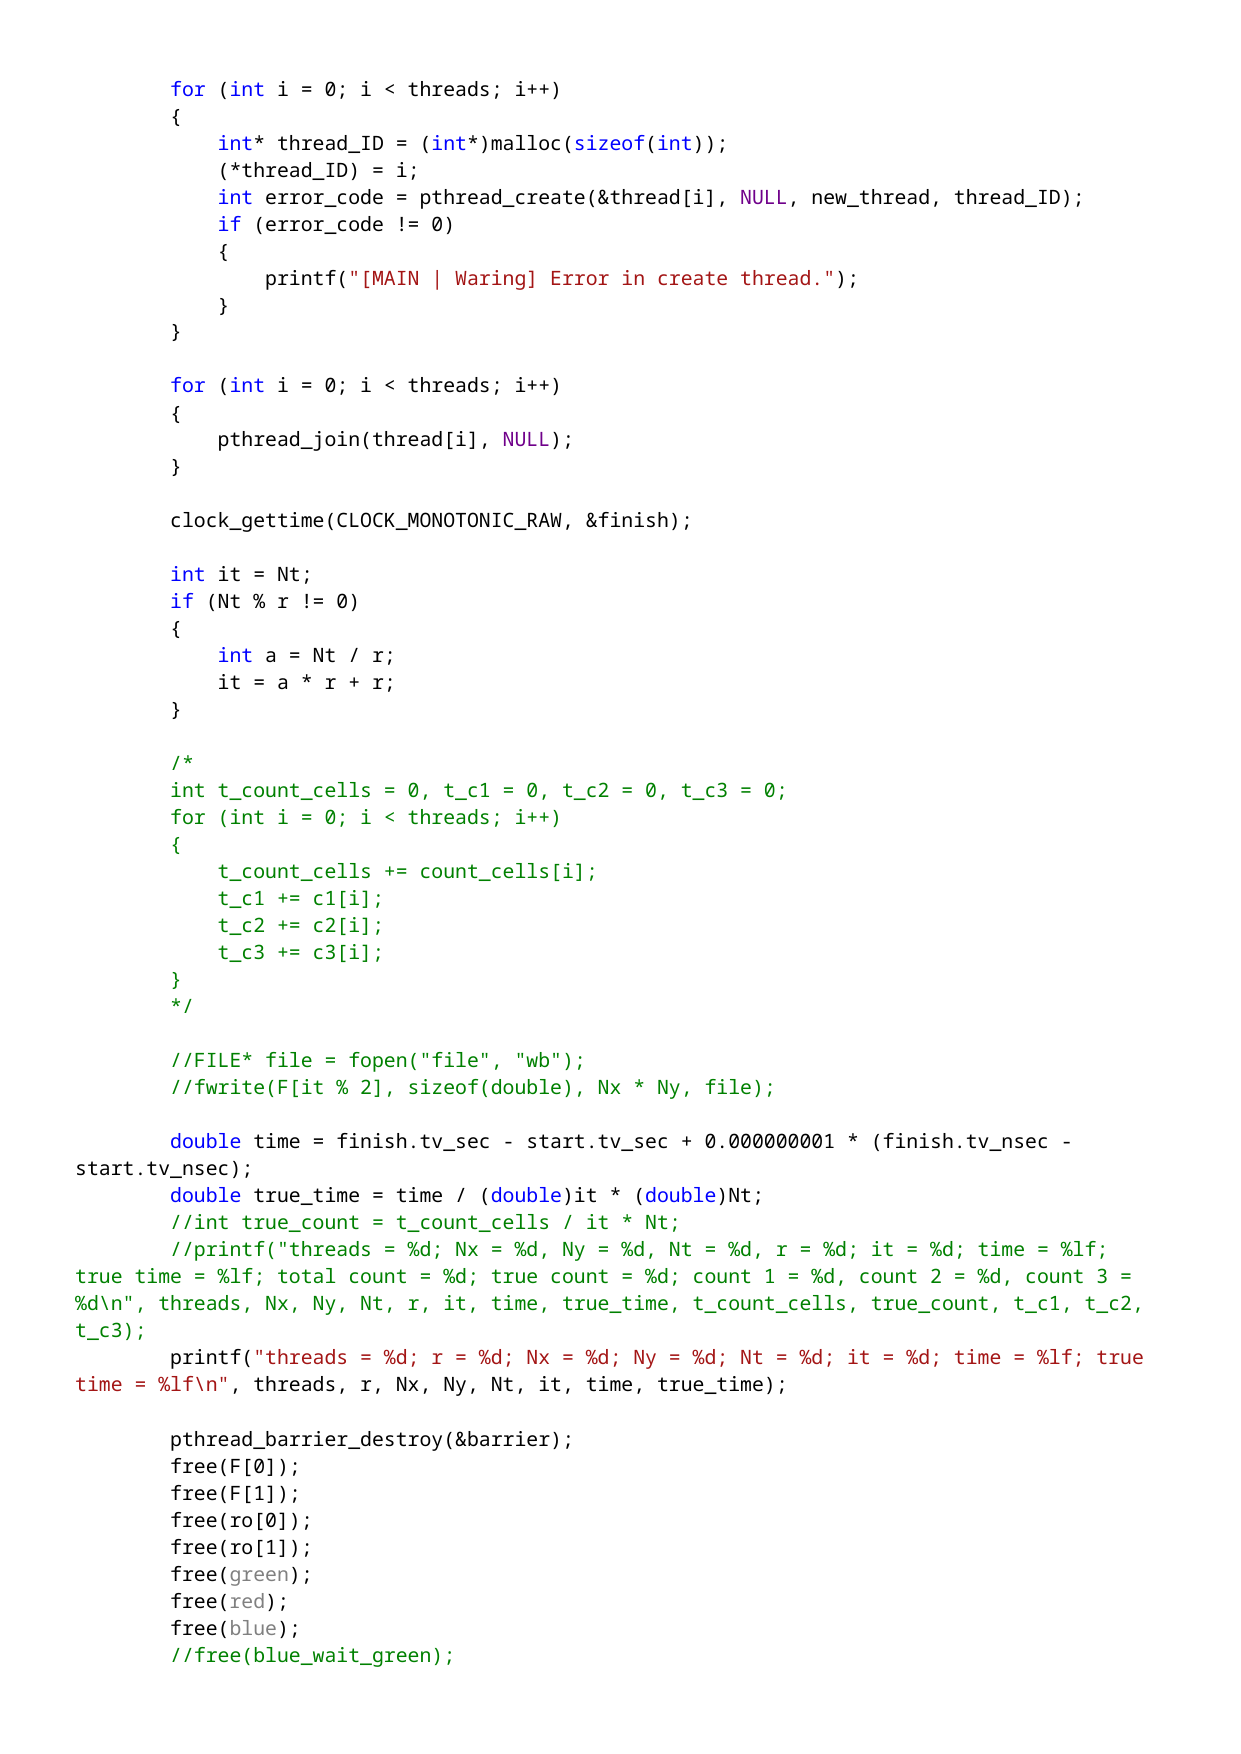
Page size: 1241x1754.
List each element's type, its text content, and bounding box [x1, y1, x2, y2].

text } [75, 965, 1165, 992]
text free(ro[0]); [75, 1506, 1165, 1533]
text //free(blue_wait_green); [75, 1641, 1165, 1668]
text free(green); [75, 1560, 1165, 1587]
text } [75, 291, 1165, 318]
text //fwrite(F[it % 2], sizeof(double), Nx * Ny, file); [75, 1073, 1165, 1100]
text t_c2 += c2[i]; [75, 911, 1165, 938]
text { [75, 399, 1165, 426]
text free(F[0]); [75, 1452, 1165, 1479]
text { [75, 237, 1165, 264]
text for (int i = 0; i < threads; i++) [75, 75, 1165, 102]
text for (int i = 0; i < threads; i++) [75, 372, 1165, 399]
text double true_time = time / (double)it * (double)Nt; [75, 1181, 1165, 1208]
text { [75, 614, 1165, 642]
text //FILE* file = fopen("file", "wb"); [75, 1046, 1165, 1073]
text int it = Nt; [75, 561, 1165, 588]
text free(red); [75, 1587, 1165, 1614]
text } [75, 696, 1165, 722]
text if (Nt % r != 0) [75, 588, 1165, 614]
text free(blue); [75, 1614, 1165, 1641]
text for (int i = 0; i < threads; i++) [75, 803, 1165, 830]
text */ [75, 992, 1165, 1019]
text int t_count_cells = 0, t_c1 = 0, t_c2 = 0, t_c3 = 0; [75, 776, 1165, 803]
text free(ro[1]); [75, 1533, 1165, 1560]
text //int true_count = t_count_cells / it * Nt; [75, 1208, 1165, 1235]
text printf("[MAIN | Waring] Error in create thread."); [75, 264, 1165, 291]
text { [75, 102, 1165, 129]
text int* thread_ID = (int*)malloc(sizeof(int)); [75, 129, 1165, 156]
text printf("threads = %d; r = %d; Nx = %d; Ny = %d; Nt = %d; it = %d; time = %lf; true time = %lf\n", threads, r, Nx, Ny, Nt, it, time, true_time); [75, 1343, 1165, 1397]
text t_count_cells += count_cells[i]; [75, 857, 1165, 884]
text t_c1 += c1[i]; [75, 884, 1165, 911]
text free(F[1]); [75, 1479, 1165, 1506]
text int a = Nt / r; [75, 642, 1165, 668]
text t_c3 += c3[i]; [75, 938, 1165, 965]
text it = a * r + r; [75, 668, 1165, 696]
text pthread_barrier_destroy(&barrier); [75, 1425, 1165, 1452]
text (*thread_ID) = i; [75, 156, 1165, 183]
text //printf("threads = %d; Nx = %d, Ny = %d, Nt = %d, r = %d; it = %d; time = %lf; true time = %lf; total count = %d; true count = %d; count 1 = %d, count 2 = %d, count 3 = %d\n", threads, Nx, Ny, Nt, r, it, time, true_time, t_count_cells, true_count, t_c1, t_c2, t_c3); [75, 1235, 1165, 1343]
text } [75, 318, 1165, 345]
text int error_code = pthread_create(&thread[i], NULL, new_thread, thread_ID); [75, 183, 1165, 210]
text } [75, 453, 1165, 480]
text clock_gettime(CLOCK_MONOTONIC_RAW, &finish); [75, 507, 1165, 534]
text /* [75, 749, 1165, 776]
text if (error_code != 0) [75, 210, 1165, 237]
text { [75, 830, 1165, 857]
text double time = finish.tv_sec - start.tv_sec + 0.000000001 * (finish.tv_nsec - start.tv_nsec); [75, 1127, 1165, 1181]
text pthread_join(thread[i], NULL); [75, 426, 1165, 453]
